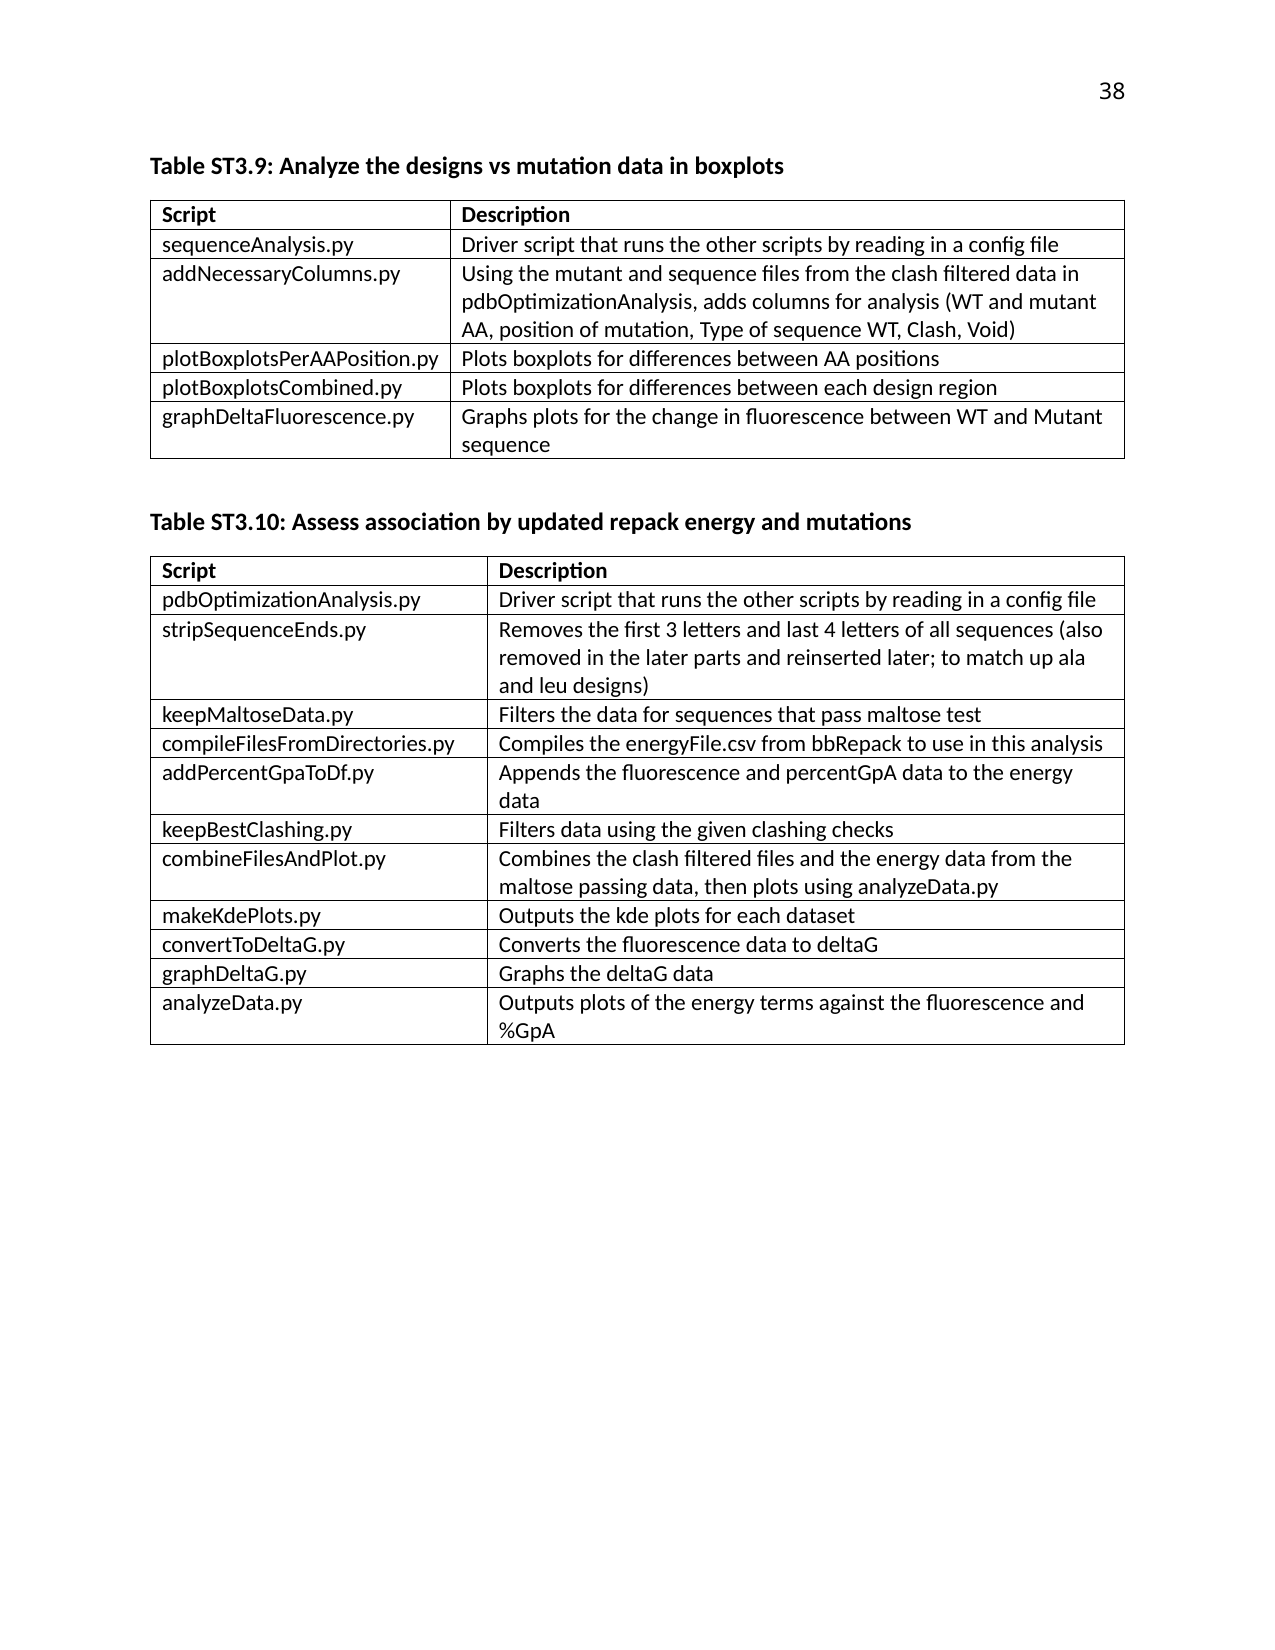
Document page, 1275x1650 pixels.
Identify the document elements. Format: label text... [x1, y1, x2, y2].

table_cell Driver script that runs the other scripts by reading in a config file [451, 230, 1124, 258]
table_cell compileFilesFromDirectories.py [151, 729, 487, 757]
table_cell Combines the clash filtered files and the energy data from the maltose passing data, then plots using analyzeData.py [488, 844, 1124, 900]
table_cell analyzeData.py [151, 988, 487, 1044]
table_cell Outputs the kde plots for each dataset [488, 901, 1124, 929]
table_cell Graphs plots for the change in fluorescence between WT and Mutant sequence [451, 402, 1124, 458]
table_cell addNecessaryColumns.py [151, 259, 450, 343]
table_header Description [488, 557, 1124, 584]
table_cell plotBoxplotsCombined.py [151, 373, 450, 401]
table_cell makeKdePlots.py [151, 901, 487, 929]
table_cell stripSequenceEnds.py [151, 615, 487, 699]
subtitle Table ST3.10: Assess association by updated repack energy and mutations [150, 506, 1125, 536]
table_cell Plots boxplots for differences between each design region [451, 373, 1124, 401]
table_cell Converts the fluorescence data to deltaG [488, 930, 1124, 958]
table_cell combineFilesAndPlot.py [151, 844, 487, 900]
table_cell Compiles the energyFile.csv from bbRepack to use in this analysis [488, 729, 1124, 757]
subtitle Table ST3.9: Analyze the designs vs mutation data in boxplots [150, 150, 1125, 181]
table_cell Graphs the deltaG data [488, 959, 1124, 987]
table_header Script [151, 557, 487, 584]
table_cell pdbOptimizationAnalysis.py [151, 586, 487, 614]
table_cell Filters the data for sequences that pass maltose test [488, 700, 1124, 728]
table_cell Using the mutant and sequence files from the clash filtered data in pdbOptimizationAnalysis, adds columns for analysis (WT and mutant AA, position of mutation, Type of sequence WT, Clash, Void) [451, 259, 1124, 343]
table_cell Appends the fluorescence and percentGpA data to the energy data [488, 758, 1124, 814]
table_cell Driver script that runs the other scripts by reading in a config file [488, 586, 1124, 614]
table_cell Filters data using the given clashing checks [488, 815, 1124, 843]
table_cell addPercentGpaToDf.py [151, 758, 487, 814]
table_header Description [451, 201, 1124, 229]
table_cell Plots boxplots for differences between AA positions [451, 344, 1124, 372]
table_cell graphDeltaG.py [151, 959, 487, 987]
table_header Script [151, 201, 450, 229]
table_cell keepMaltoseData.py [151, 700, 487, 728]
table_cell graphDeltaFluorescence.py [151, 402, 450, 458]
table_cell convertToDeltaG.py [151, 930, 487, 958]
table_cell plotBoxplotsPerAAPosition.py [151, 344, 450, 372]
table_cell Outputs plots of the energy terms against the fluorescence and %GpA [488, 988, 1124, 1044]
table_cell sequenceAnalysis.py [151, 230, 450, 258]
table_cell keepBestClashing.py [151, 815, 487, 843]
table_cell Removes the first 3 letters and last 4 letters of all sequences (also removed in the later parts and reinserted later; to match up ala and leu designs) [488, 615, 1124, 699]
